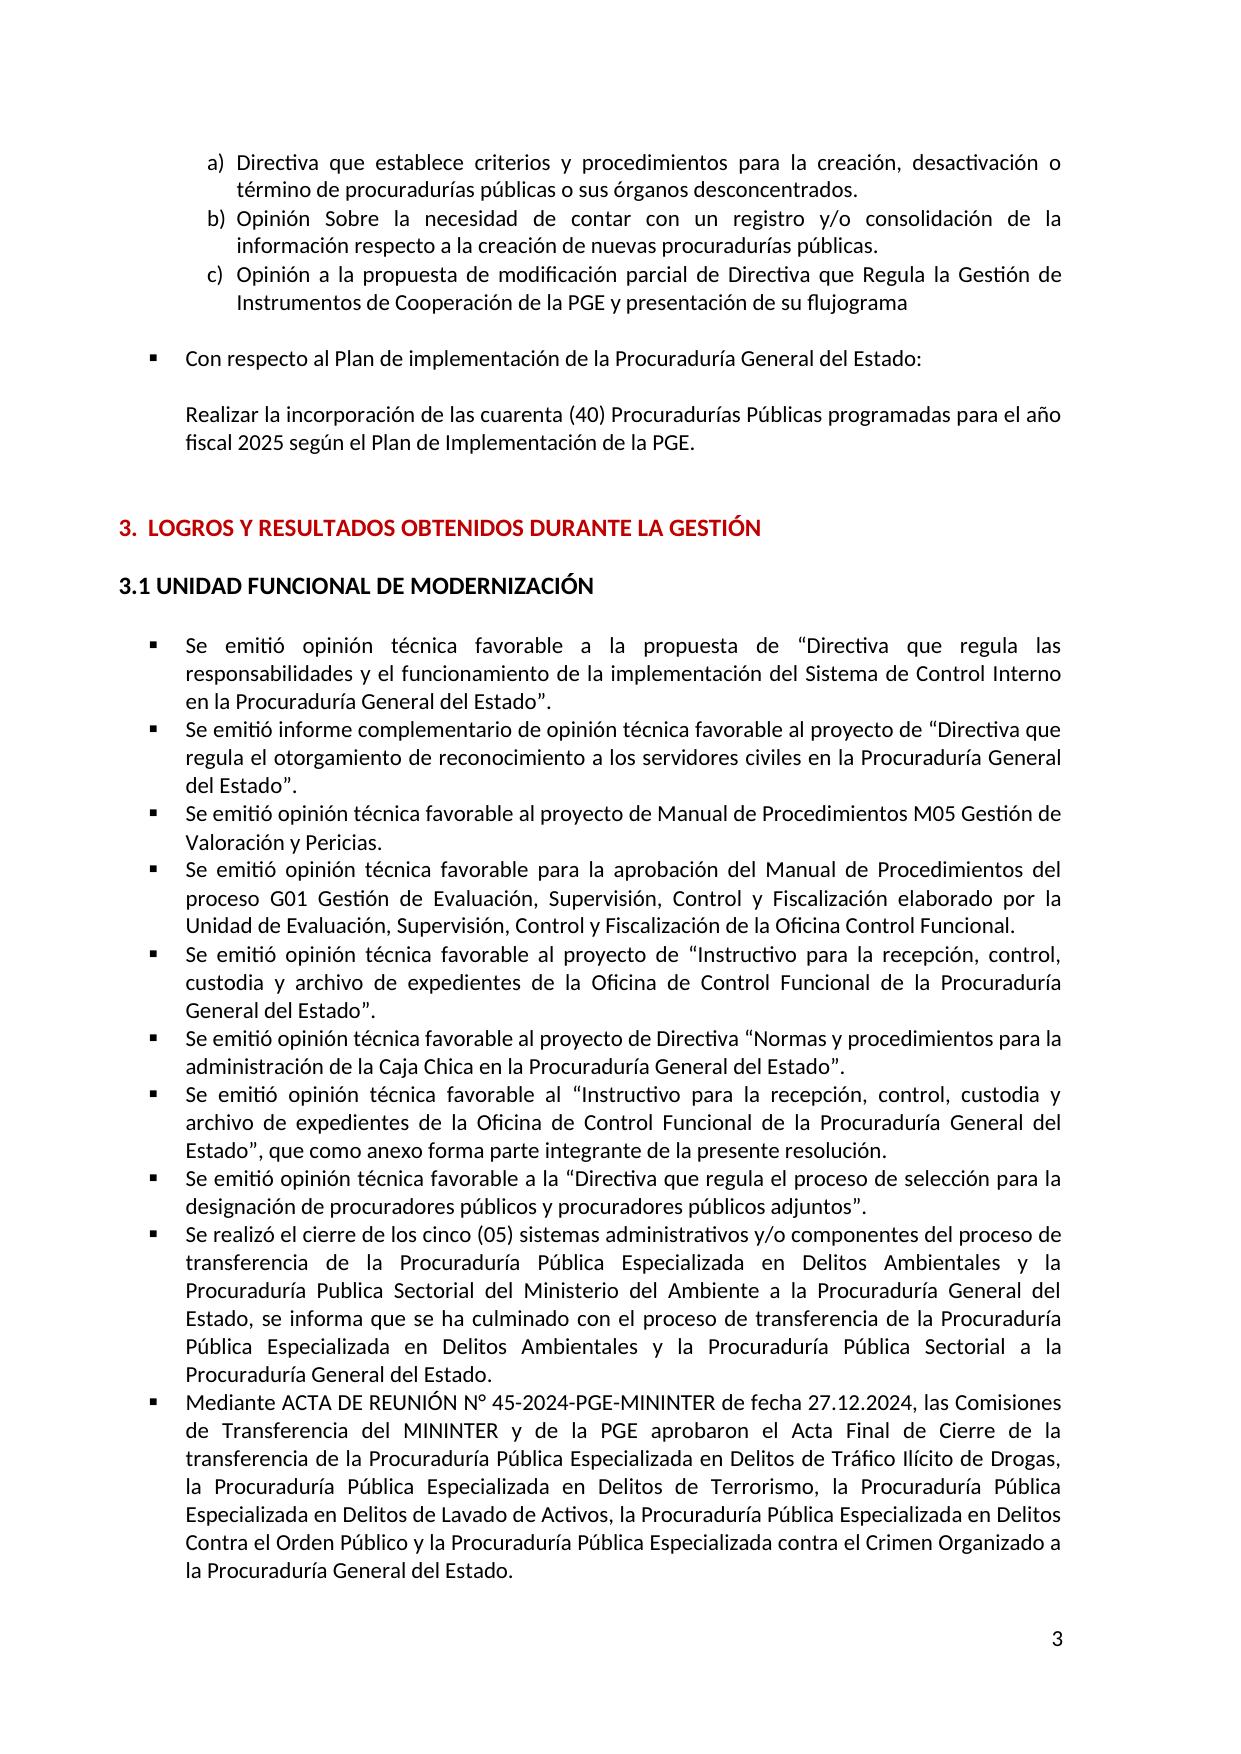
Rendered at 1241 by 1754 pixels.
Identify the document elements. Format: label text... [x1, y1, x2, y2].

list Se emitió opinión técnica favorable al proyecto de “Instructivo para la recepción, control, custodia y archivo de expedientes de la Oficina de Control Funcional de la Procuraduría General del Estado”. [148, 940, 1063, 1024]
list Se emitió opinión técnica favorable al “Instructivo para la recepción, control, custodia y archivo de expedientes de la Oficina de Control Funcional de la Procuraduría General del Estado”, que como anexo forma parte integrante de la presente resolución. [148, 1080, 1063, 1164]
list Realizar la incorporación de las cuarenta (40) Procuradurías Públicas programadas para el año fiscal 2025 según el Plan de Implementación de la PGE. [185, 400, 1063, 456]
list Se emitió informe complementario de opinión técnica favorable al proyecto de “Directiva que regula el otorgamiento de reconocimiento a los servidores civiles en la Procuraduría General del Estado”. [148, 716, 1063, 799]
list Opinión a la propuesta de modificación parcial de Directiva que Regula la Gestión de Instrumentos de Cooperación de la PGE y presentación de su flujograma [207, 260, 1063, 316]
list LOGROS Y RESULTADOS OBTENIDOS DURANTE LA GESTIÓN [118, 512, 1063, 542]
list Se realizó el cierre de los cinco (05) sistemas administrativos y/o componentes del proceso de transferencia de la Procuraduría Pública Especializada en Delitos Ambientales y la Procuraduría Publica Sectorial del Ministerio del Ambiente a la Procuraduría General del Estado, se informa que se ha culminado con el proceso de transferencia de la Procuraduría Pública Especializada en Delitos Ambientales y la Procuraduría Pública Sectorial a la Procuraduría General del Estado. [148, 1220, 1063, 1388]
list Con respecto al Plan de implementación de la Procuraduría General del Estado: [148, 344, 1063, 372]
list Se emitió opinión técnica favorable al proyecto de Manual de Procedimientos M05 Gestión de Valoración y Pericias. [148, 799, 1063, 856]
list Se emitió opinión técnica favorable al proyecto de Directiva “Normas y procedimientos para la administración de la Caja Chica en la Procuraduría General del Estado”. [148, 1024, 1063, 1080]
list UNIDAD FUNCIONAL DE MODERNIZACIÓN [118, 570, 1063, 601]
list Se emitió opinión técnica favorable para la aprobación del Manual de Procedimientos del proceso G01 Gestión de Evaluación, Supervisión, Control y Fiscalización elaborado por la Unidad de Evaluación, Supervisión, Control y Fiscalización de la Oficina Control Funcional. [148, 856, 1063, 940]
list Se emitió opinión técnica favorable a la “Directiva que regula el proceso de selección para la designación de procuradores públicos y procuradores públicos adjuntos”. [148, 1164, 1063, 1220]
list Se emitió opinión técnica favorable a la propuesta de “Directiva que regula las responsabilidades y el funcionamiento de la implementación del Sistema de Control Interno en la Procuraduría General del Estado”. [148, 631, 1063, 716]
list Opinión Sobre la necesidad de contar con un registro y/o consolidación de la información respecto a la creación de nuevas procuradurías públicas. [207, 204, 1063, 260]
list Directiva que establece criterios y procedimientos para la creación, desactivación o término de procuradurías públicas o sus órganos desconcentrados. [207, 148, 1063, 204]
list Mediante ACTA DE REUNIÓN N° 45-2024-PGE-MININTER de fecha 27.12.2024, las Comisiones de Transferencia del MININTER y de la PGE aprobaron el Acta Final de Cierre de la transferencia de la Procuraduría Pública Especializada en Delitos de Tráfico Ilícito de Drogas, la Procuraduría Pública Especializada en Delitos de Terrorismo, la Procuraduría Pública Especializada en Delitos de Lavado de Activos, la Procuraduría Pública Especializada en Delitos Contra el Orden Público y la Procuraduría Pública Especializada contra el Crimen Organizado a la Procuraduría General del Estado. [148, 1388, 1063, 1584]
